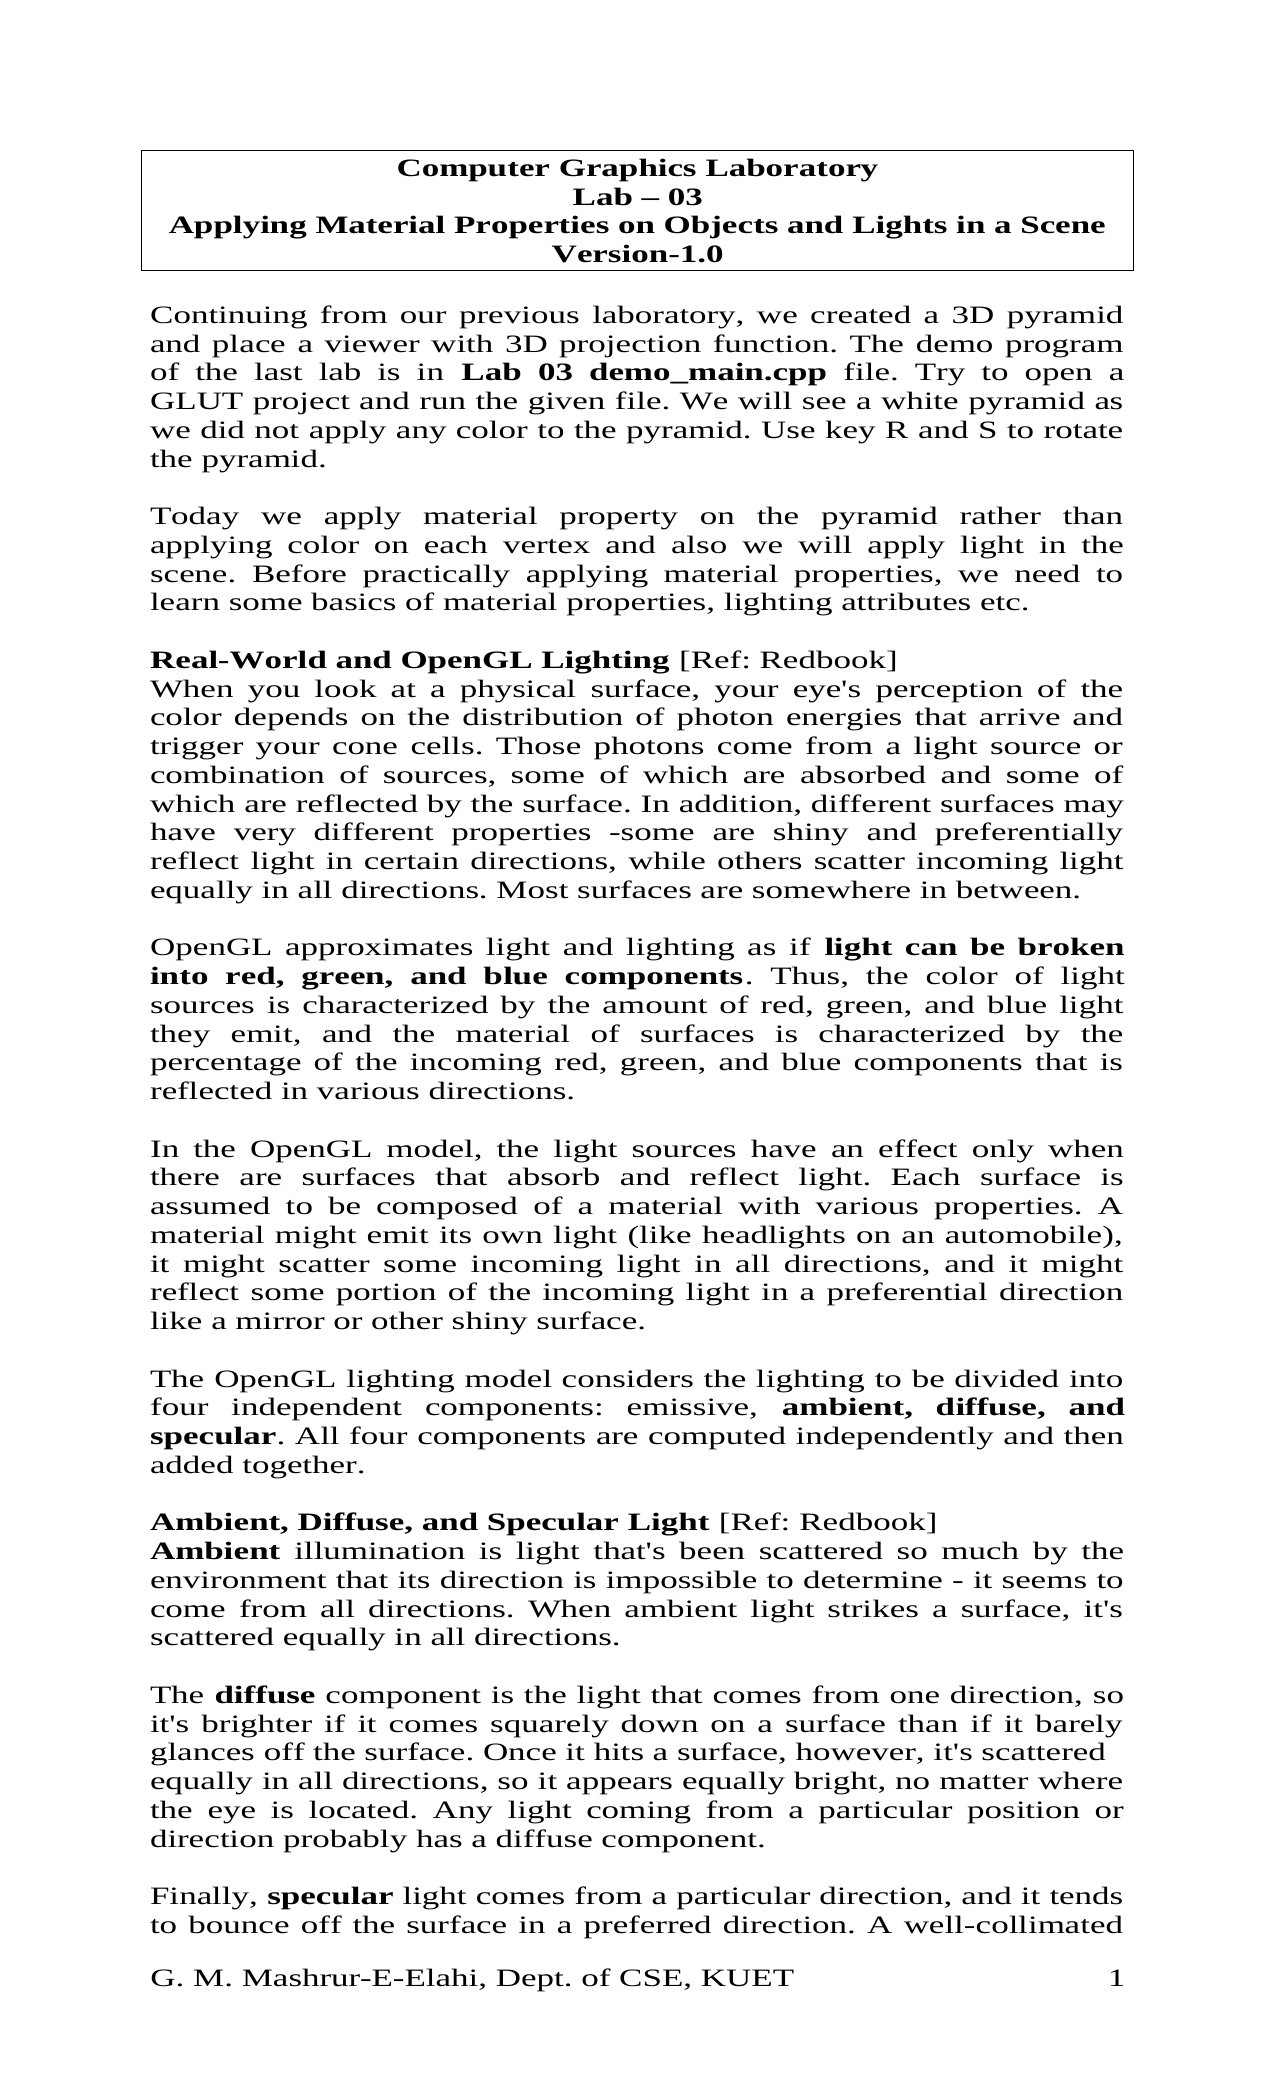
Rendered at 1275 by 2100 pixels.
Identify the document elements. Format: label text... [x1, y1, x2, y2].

text Computer Graphics Laboratory [142, 151, 1133, 182]
text The diffuse component is the light that comes from one direction, so it's brighter if it comes squarely down on a surface than if it barely glances off the surface. Once it hits a surface, however, it's scattered [150, 1680, 1125, 1766]
text equally in all directions, so it appears equally bright, no matter where the eye is located. Any light coming from a particular position or direction probably has a diffuse component. [150, 1766, 1125, 1852]
text OpenGL approximates light and lighting as if light can be broken into red, green, and blue components. Thus, the color of light sources is characterized by the amount of red, green, and blue light they emit, and the material of surfaces is characterized by the percentage of the incoming red, green, and blue components that is reflected in various directions. [150, 932, 1125, 1105]
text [150, 1881, 1125, 1939]
text Applying Material Properties on Objects and Lights in a Scene [150, 211, 1125, 236]
text In the OpenGL model, the light sources have an effect only when there are surfaces that absorb and reflect light. Each surface is assumed to be composed of a material with various properties. A material might emit its own light (like headlights on an automobile), it might scatter some incoming light in all directions, and it might reflect some portion of the incoming light in a preferential direction like a mirror or other shiny surface. [150, 1134, 1125, 1335]
text Lab – 03 [150, 182, 1125, 211]
text Ambient, Diffuse, and Specular Light [Ref: Redbook] [150, 1507, 1125, 1536]
text Today we apply material property on the pyramid rather than applying color on each vertex and also we will apply light in the scene. Before practically applying material properties, we need to learn some basics of material properties, lighting attributes etc. [150, 501, 1125, 616]
text Version-1.0 [142, 236, 1133, 270]
text The OpenGL lighting model considers the lighting to be divided into four independent components: emissive, ambient, diffuse, and specular. All four components are computed independently and then added together. [150, 1364, 1125, 1479]
text Continuing from our previous laboratory, we created a 3D pyramid and place a viewer with 3D projection function. The demo program of the last lab is in Lab 03 demo_main.cpp file. Try to open a GLUT project and run the given file. We will see a white pyramid as we did not apply any color to the pyramid. Use key R and S to rotate the pyramid. [150, 300, 1125, 472]
text Real-World and OpenGL Lighting [Ref: Redbook] [150, 645, 1125, 674]
text When you look at a physical surface, your eye's perception of the color depends on the distribution of photon energies that arrive and trigger your cone cells. Those photons come from a light source or combination of sources, some of which are absorbed and some of which are reflected by the surface. In addition, different surfaces may have very different properties -some are shiny and preferentially reflect light in certain directions, while others scatter incoming light equally in all directions. Most surfaces are somewhere in between. [150, 674, 1125, 904]
text Ambient illumination is light that's been scattered so much by the environment that its direction is impossible to determine - it seems to come from all directions. When ambient light strikes a surface, it's scattered equally in all directions. [150, 1536, 1125, 1651]
